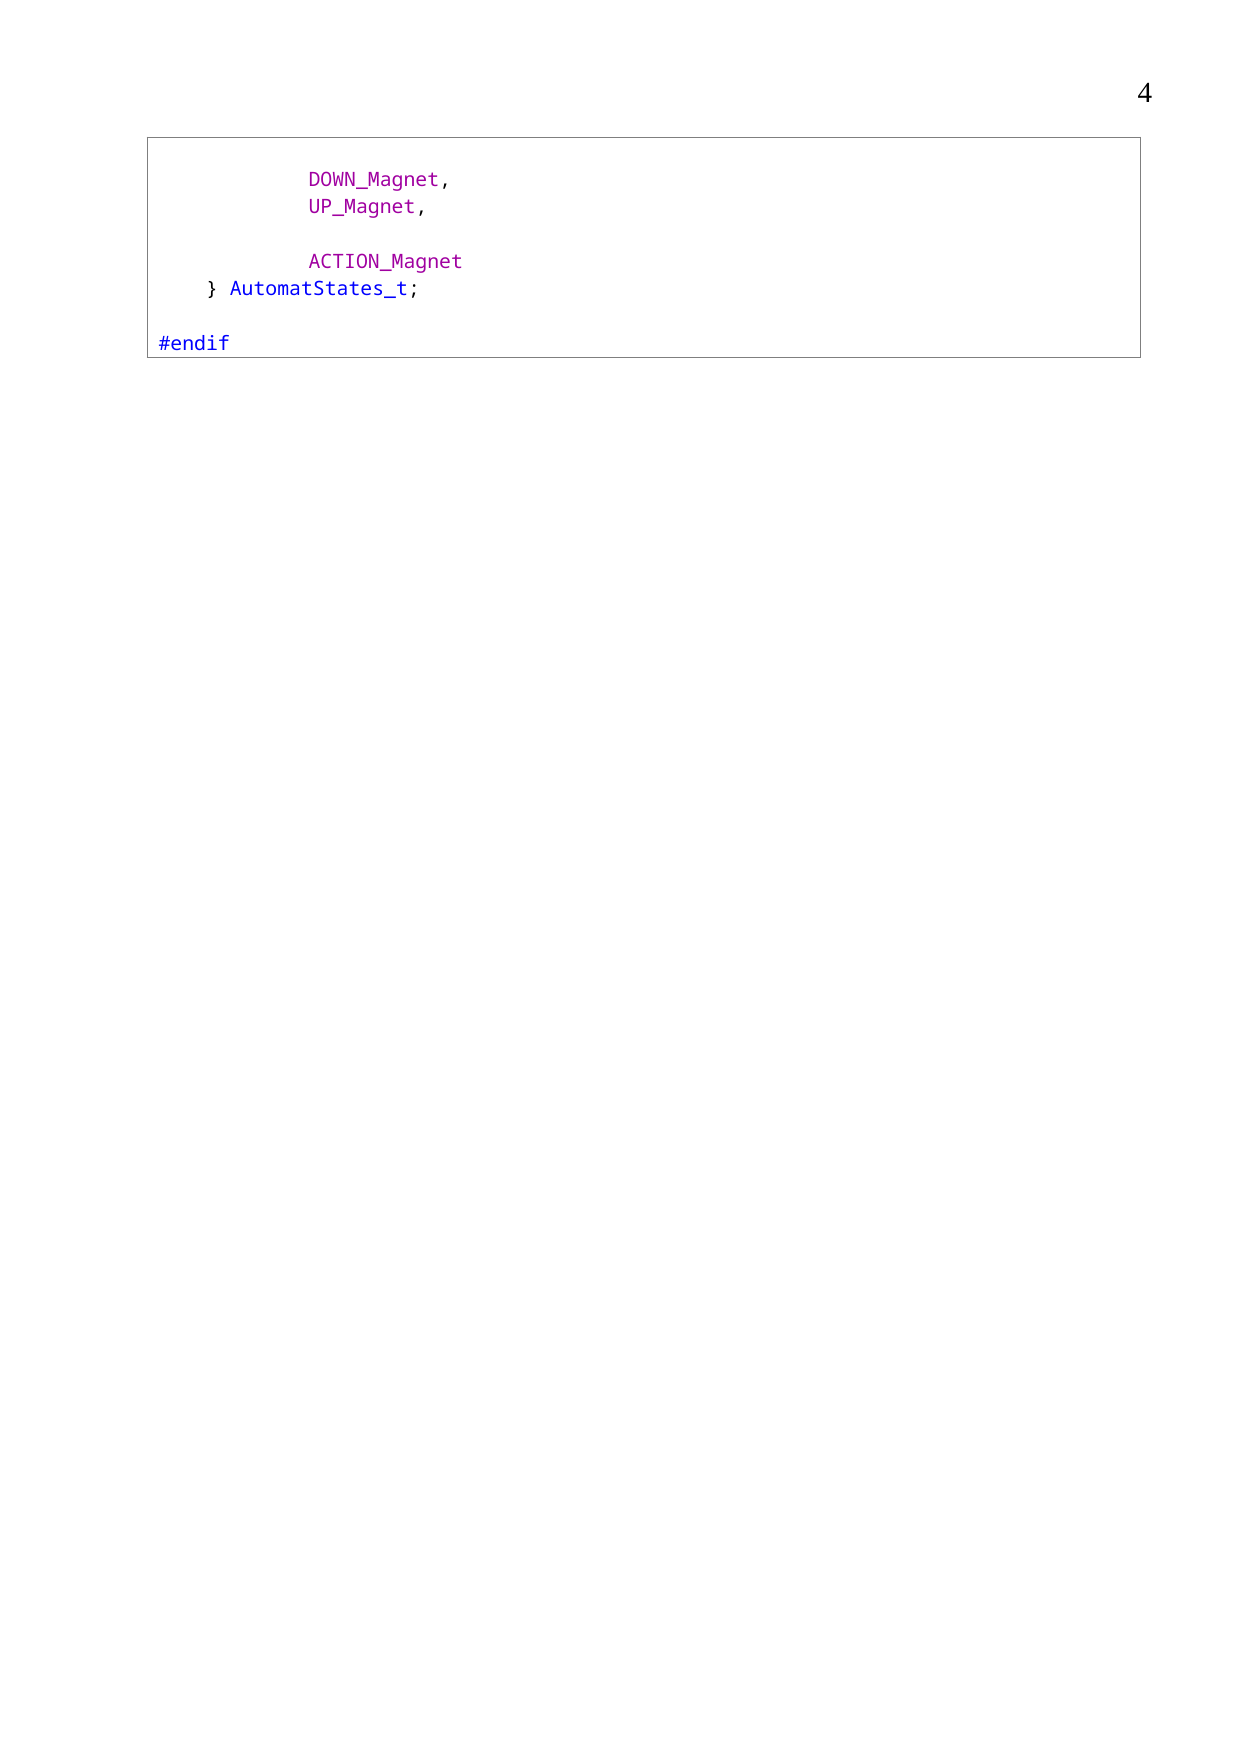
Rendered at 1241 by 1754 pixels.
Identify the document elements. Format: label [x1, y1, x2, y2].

table_cell [148, 138, 1140, 357]
